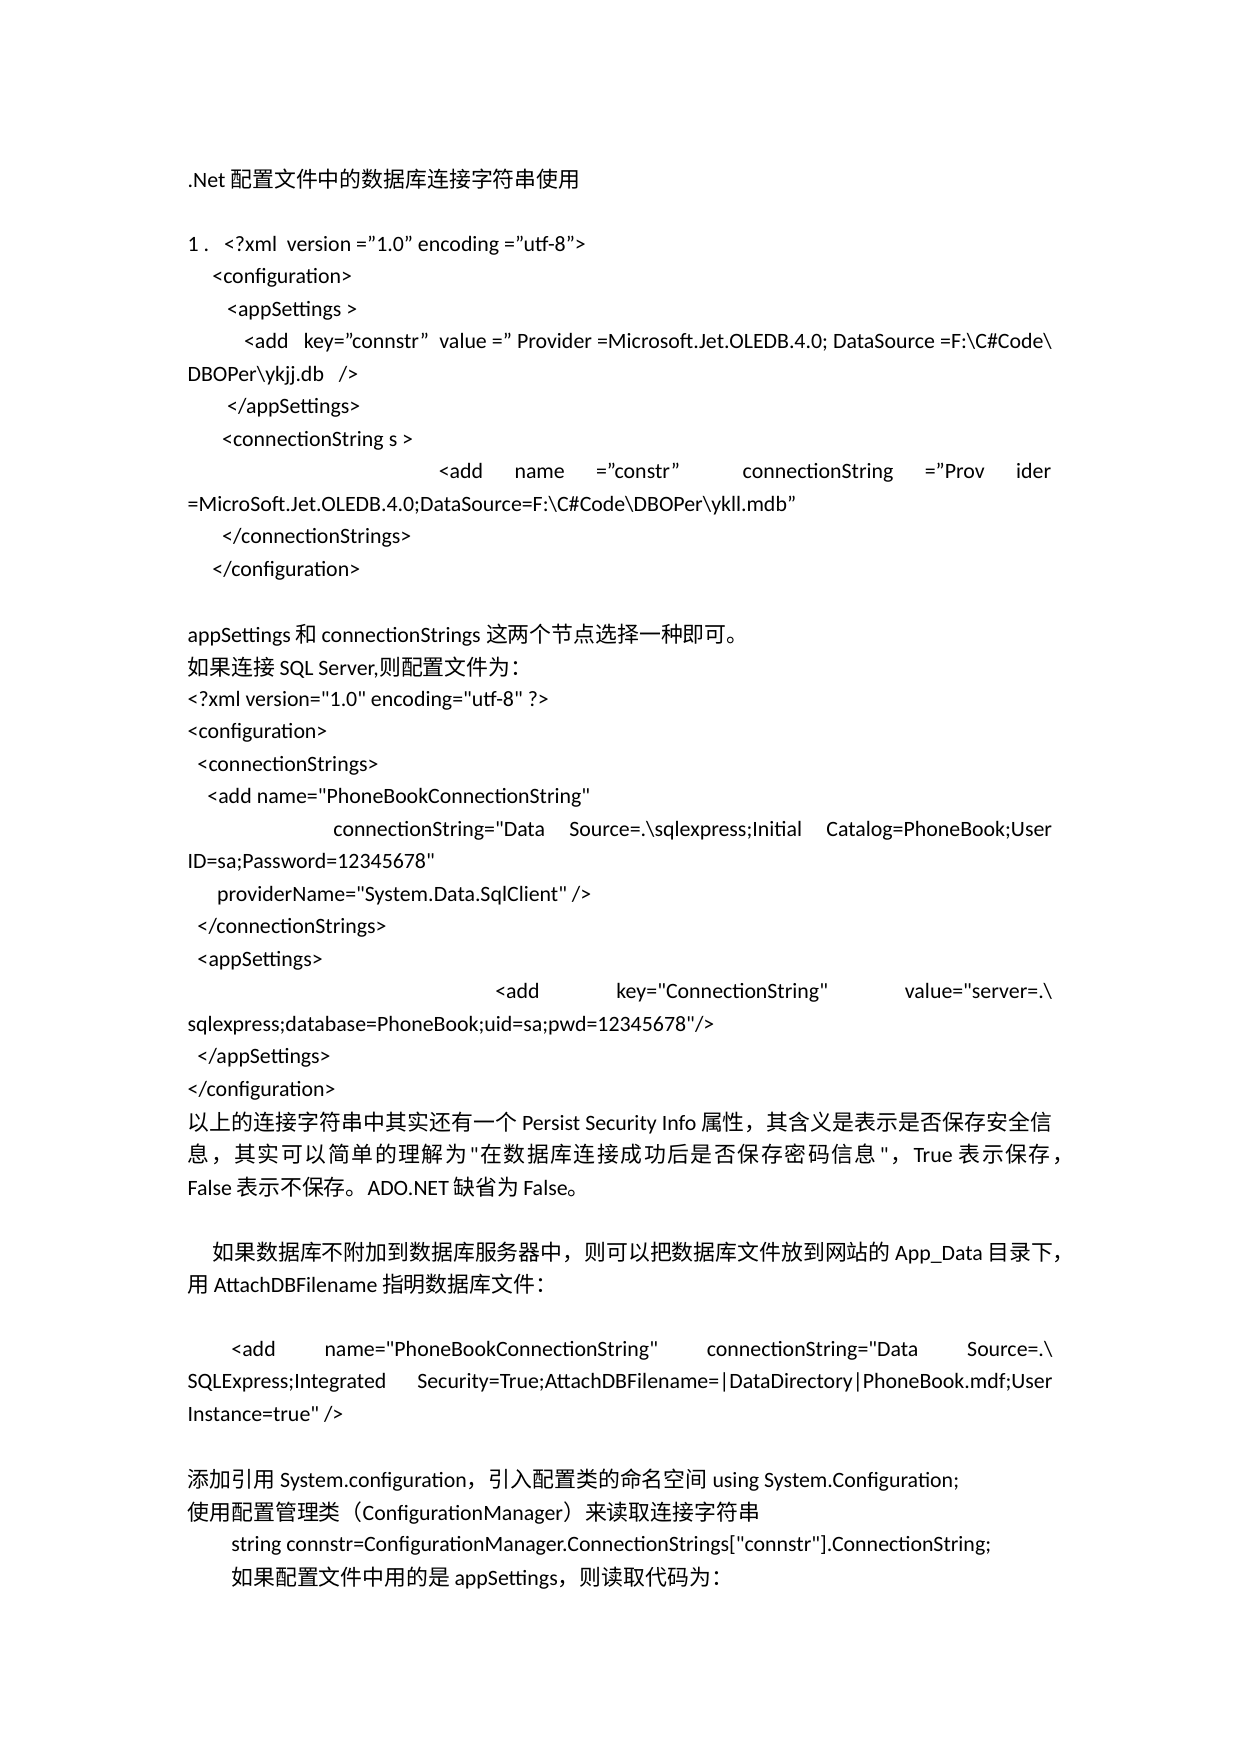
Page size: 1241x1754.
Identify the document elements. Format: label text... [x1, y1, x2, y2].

text 如果连接SQL Server,则配置文件为： [187, 649, 1053, 682]
text </appSettings> [187, 1039, 1053, 1072]
text <appSettings > [187, 292, 1053, 324]
text 如果配置文件中用的是appSettings，则读取代码为： [187, 1559, 1053, 1592]
text 1 . <?xml version =”1.0” encoding =”utf-8”> [187, 227, 1053, 259]
text <add name =”constr” connectionString =”Prov ider =MicroSoft.Jet.OLEDB.4.0;DataSource=F:\C#Code\DBOPer\ykll.mdb” </connectionStrings> [187, 454, 1053, 552]
text </configuration> [187, 1072, 1053, 1104]
text 使用配置管理类（ConfigurationManager）来读取连接字符串 [187, 1494, 1053, 1527]
text appSettings和connectionStrings 这两个节点选择一种即可。 [187, 617, 1053, 649]
text connectionString="Data Source=.\sqlexpress;Initial Catalog=PhoneBook;User ID=sa;Password=12345678" [187, 812, 1053, 877]
text <add name="PhoneBookConnectionString" connectionString="Data Source=.\SQLExpress;Integrated Security=True;AttachDBFilename=|DataDirectory|PhoneBook.mdf;User Instance=true" /> [187, 1332, 1053, 1429]
text <configuration> [187, 714, 1053, 747]
text <appSettings> [187, 942, 1053, 974]
text 添加引用 System.configuration，引入配置类的命名空间 using System.Configuration; [187, 1462, 1053, 1494]
text <?xml version="1.0" encoding="utf-8" ?> [187, 682, 1053, 714]
text <configuration> [187, 259, 1053, 292]
text 如果数据库不附加到数据库服务器中，则可以把数据库文件放到网站的App_Data目录下，用AttachDBFilename指明数据库文件： [187, 1234, 1053, 1299]
text <add key=”connstr” value =” Provider =Microsoft.Jet.OLEDB.4.0; DataSource =F:\C#Code\DBOPer\ykjj.db /> [187, 324, 1053, 389]
text .Net 配置文件中的数据库连接字符串使用 [187, 162, 1053, 194]
text <connectionStrings> [187, 747, 1053, 779]
text </connectionStrings> [187, 909, 1053, 942]
text </configuration> [187, 552, 1053, 584]
text providerName="System.Data.SqlClient" /> [187, 877, 1053, 909]
text <connectionString s > [187, 422, 1053, 454]
text <add name="PhoneBookConnectionString" [187, 779, 1053, 812]
text string connstr=ConfigurationManager.ConnectionStrings["connstr"].ConnectionString; [187, 1527, 1053, 1559]
text <add key="ConnectionString" value="server=.\sqlexpress;database=PhoneBook;uid=sa;pwd=12345678"/> [187, 974, 1053, 1039]
text </appSettings> [187, 389, 1053, 422]
text 以上的连接字符串中其实还有一个Persist Security Info属性，其含义是表示是否保存安全信息，其实可以简单的理解为"在数据库连接成功后是否保存密码信息"，True表示保存，False表示不保存。ADO.NET缺省为False。 [187, 1104, 1053, 1202]
